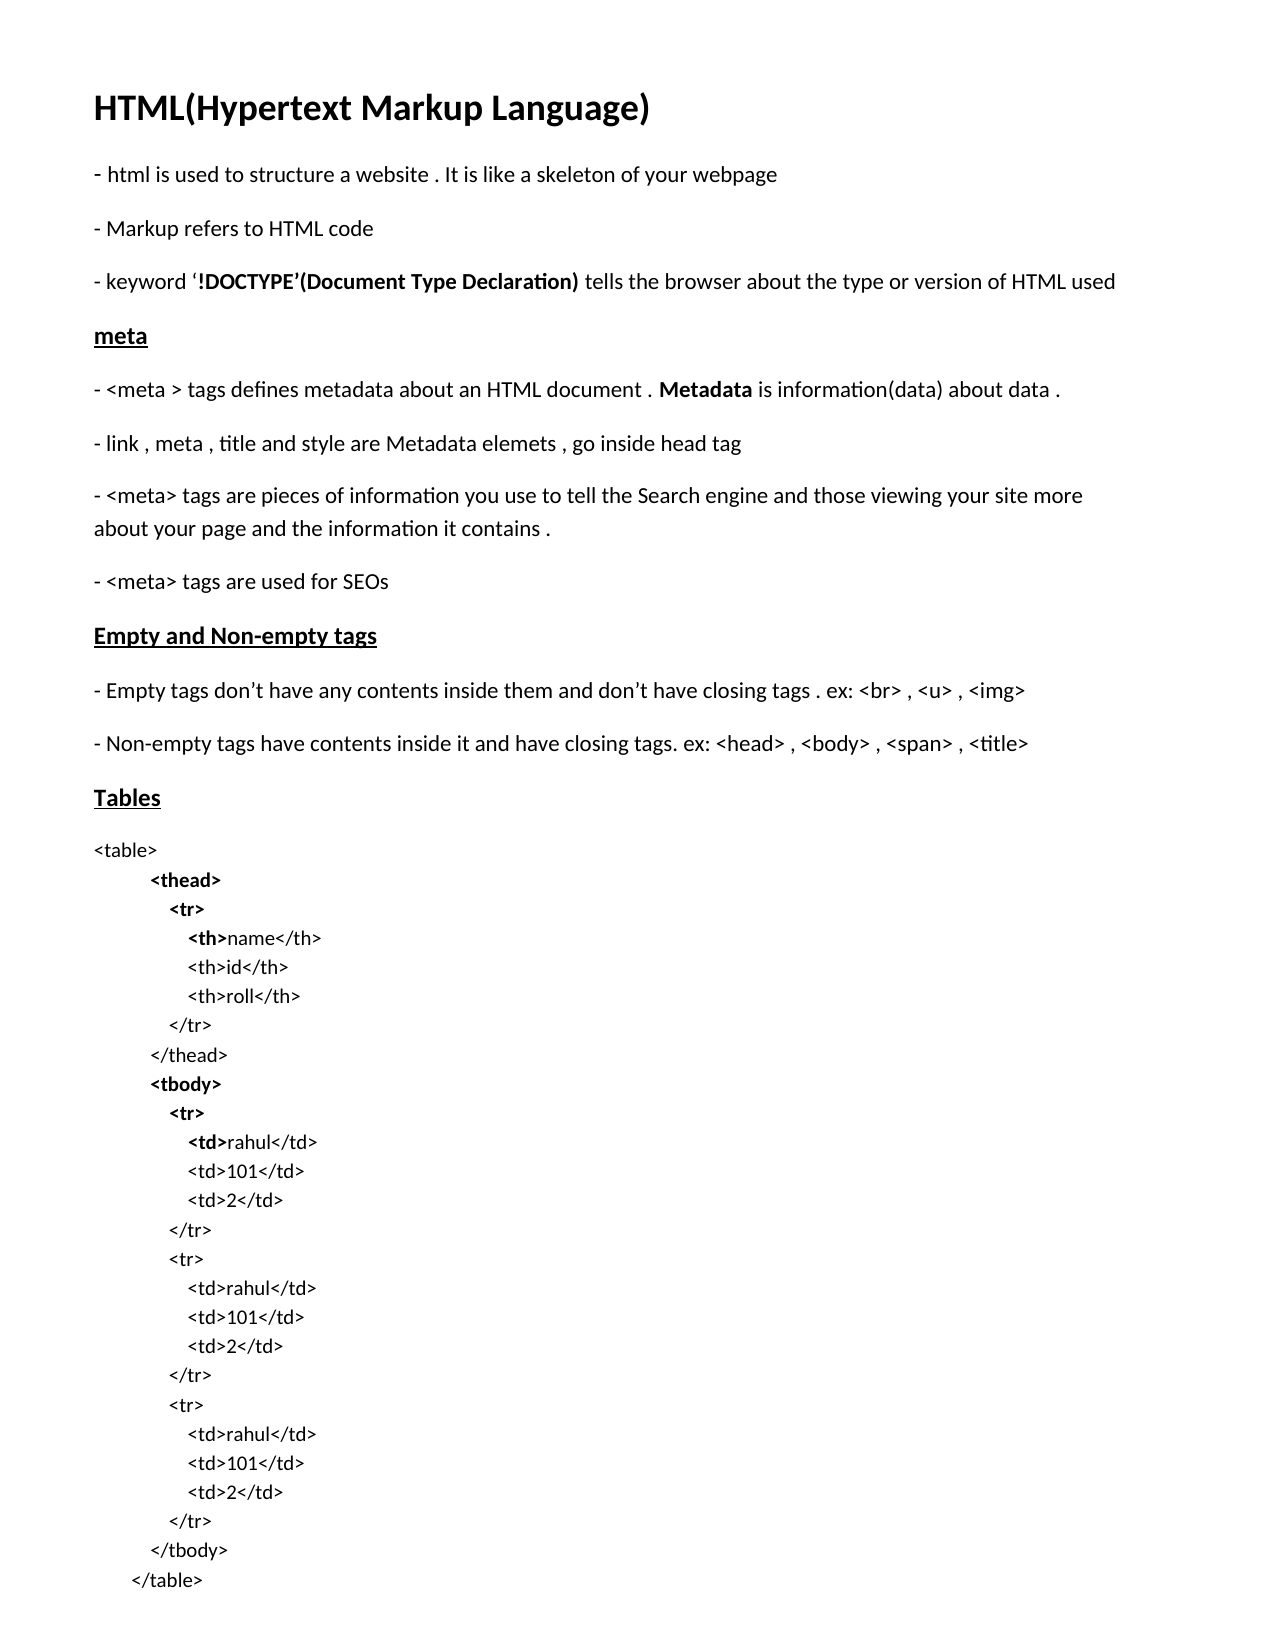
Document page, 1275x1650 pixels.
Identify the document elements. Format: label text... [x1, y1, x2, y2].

text - link , meta , title and style are Metadata elemets , go inside head tag [94, 429, 1125, 457]
text <th>roll</th> [94, 983, 1125, 1009]
text - keyword ‘!DOCTYPE’(Document Type Declaration) tells the browser about the type or version of HTML used [94, 267, 1125, 295]
text <td>2</td> [94, 1333, 1125, 1359]
text </tr> [94, 1363, 1125, 1388]
text </tr> [94, 1508, 1125, 1534]
text <tr> [94, 1392, 1125, 1417]
text <td>101</td> [94, 1304, 1125, 1330]
text HTML(Hypertext Markup Language) [94, 84, 1125, 130]
text - Non-empty tags have contents inside it and have closing tags. ex: <head> , <body> , <span> , <title> [94, 729, 1125, 757]
text <td>101</td> [94, 1450, 1125, 1476]
text <tbody> [94, 1071, 1125, 1096]
text Empty and Non-empty tags [94, 620, 1125, 650]
text <td>2</td> [94, 1188, 1125, 1213]
text <tr> [94, 896, 1125, 921]
text </tr> [94, 1217, 1125, 1242]
text <tr> [94, 1246, 1125, 1271]
text <td>rahul</td> [94, 1129, 1125, 1155]
text Tables [94, 782, 1125, 812]
text - html is used to structure a website . It is like a skeleton of your webpage [94, 158, 1125, 188]
text <th>id</th> [94, 954, 1125, 980]
text <table> [94, 838, 1125, 863]
text </thead> [94, 1042, 1125, 1067]
text - <meta > tags defines metadata about an HTML document . Metadata is information(data) about data . [94, 376, 1125, 404]
text - Empty tags don’t have any contents inside them and don’t have closing tags . ex: <br> , <u> , <img> [94, 676, 1125, 704]
text </tbody> [94, 1538, 1125, 1563]
text <td>101</td> [94, 1158, 1125, 1184]
text <td>rahul</td> [94, 1421, 1125, 1446]
text - <meta> tags are used for SEOs [94, 567, 1125, 595]
text <td>rahul</td> [94, 1275, 1125, 1301]
text <th>name</th> [94, 925, 1125, 951]
text <td>2</td> [94, 1479, 1125, 1505]
text - <meta> tags are pieces of information you use to tell the Search engine and those viewing your site more about your page and the information it contains . [94, 482, 1125, 542]
text - Markup refers to HTML code [94, 214, 1125, 242]
text <thead> [94, 867, 1125, 892]
text </table> [94, 1567, 1125, 1592]
text </tr> [94, 1013, 1125, 1038]
text <tr> [94, 1100, 1125, 1126]
text meta [94, 320, 1125, 350]
